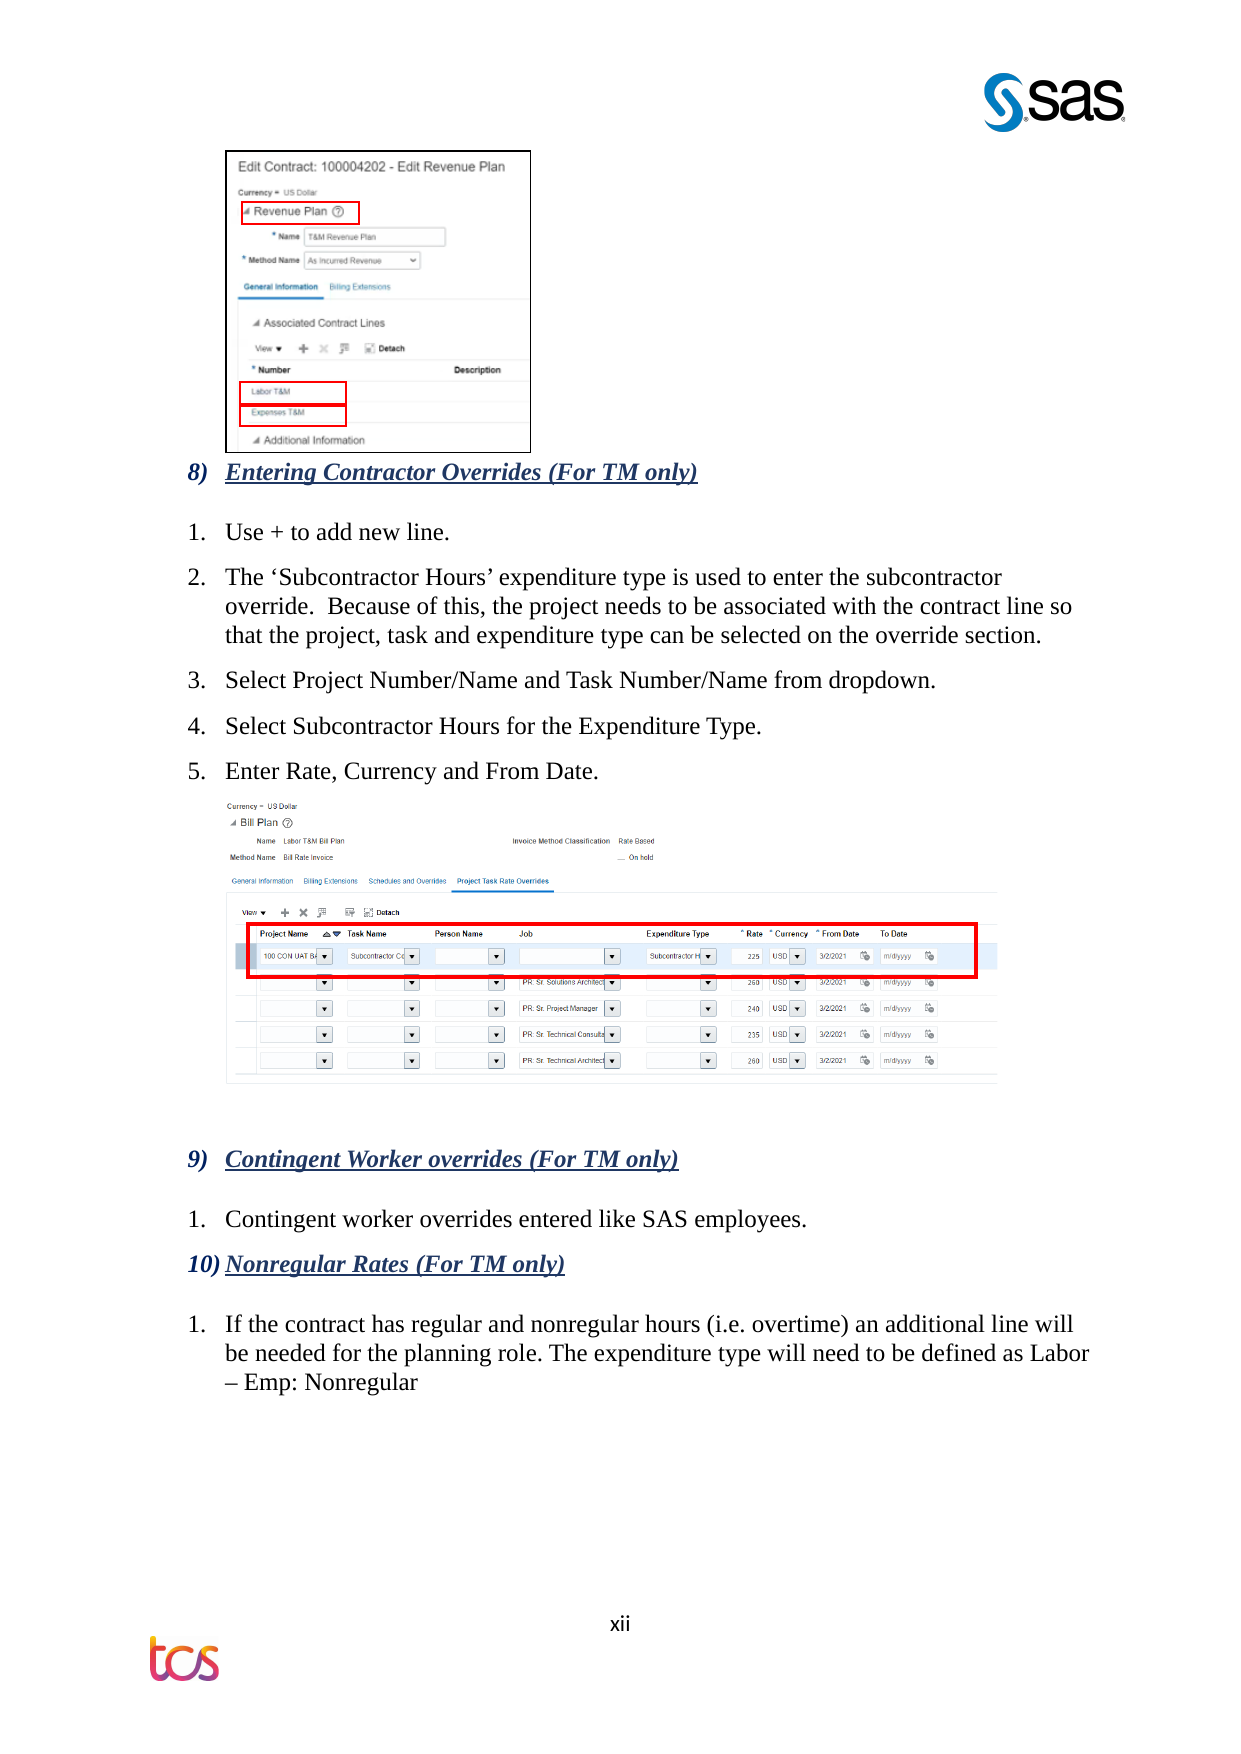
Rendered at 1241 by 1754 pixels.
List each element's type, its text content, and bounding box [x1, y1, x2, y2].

subtitle Nonregular Rates (For TM only) [187, 1249, 1090, 1278]
picture [225, 801, 998, 1126]
text Select Project Number/Name and Task Number/Name from dropdown. [187, 665, 1090, 694]
subtitle Entering Contractor Overrides (For TM only) [187, 457, 1090, 486]
picture [150, 1636, 219, 1681]
list If the contract has regular and nonregular hours (i.e. overtime) an additional line will be needed for the planning role. The expenditure type will need to be defined as Labor – Emp: Nonregular [187, 1309, 1090, 1396]
list Use + to add new line. [187, 517, 1090, 546]
picture [227, 152, 530, 452]
text Enter Rate, Currency and From Date. [187, 756, 1090, 785]
list Contingent worker overrides entered like SAS employees. [187, 1204, 1090, 1233]
text Select Subcontractor Hours for the Expenditure Type. [187, 711, 1090, 739]
subtitle Contingent Worker overrides (For TM only) [187, 1144, 1090, 1173]
text The ‘Subcontractor Hours’ expenditure type is used to enter the subcontractor override. Because of this, the project needs to be associated with the contract line so that the project, task and expenditure type can be selected on the override section. [187, 562, 1090, 649]
picture [984, 73, 1125, 132]
